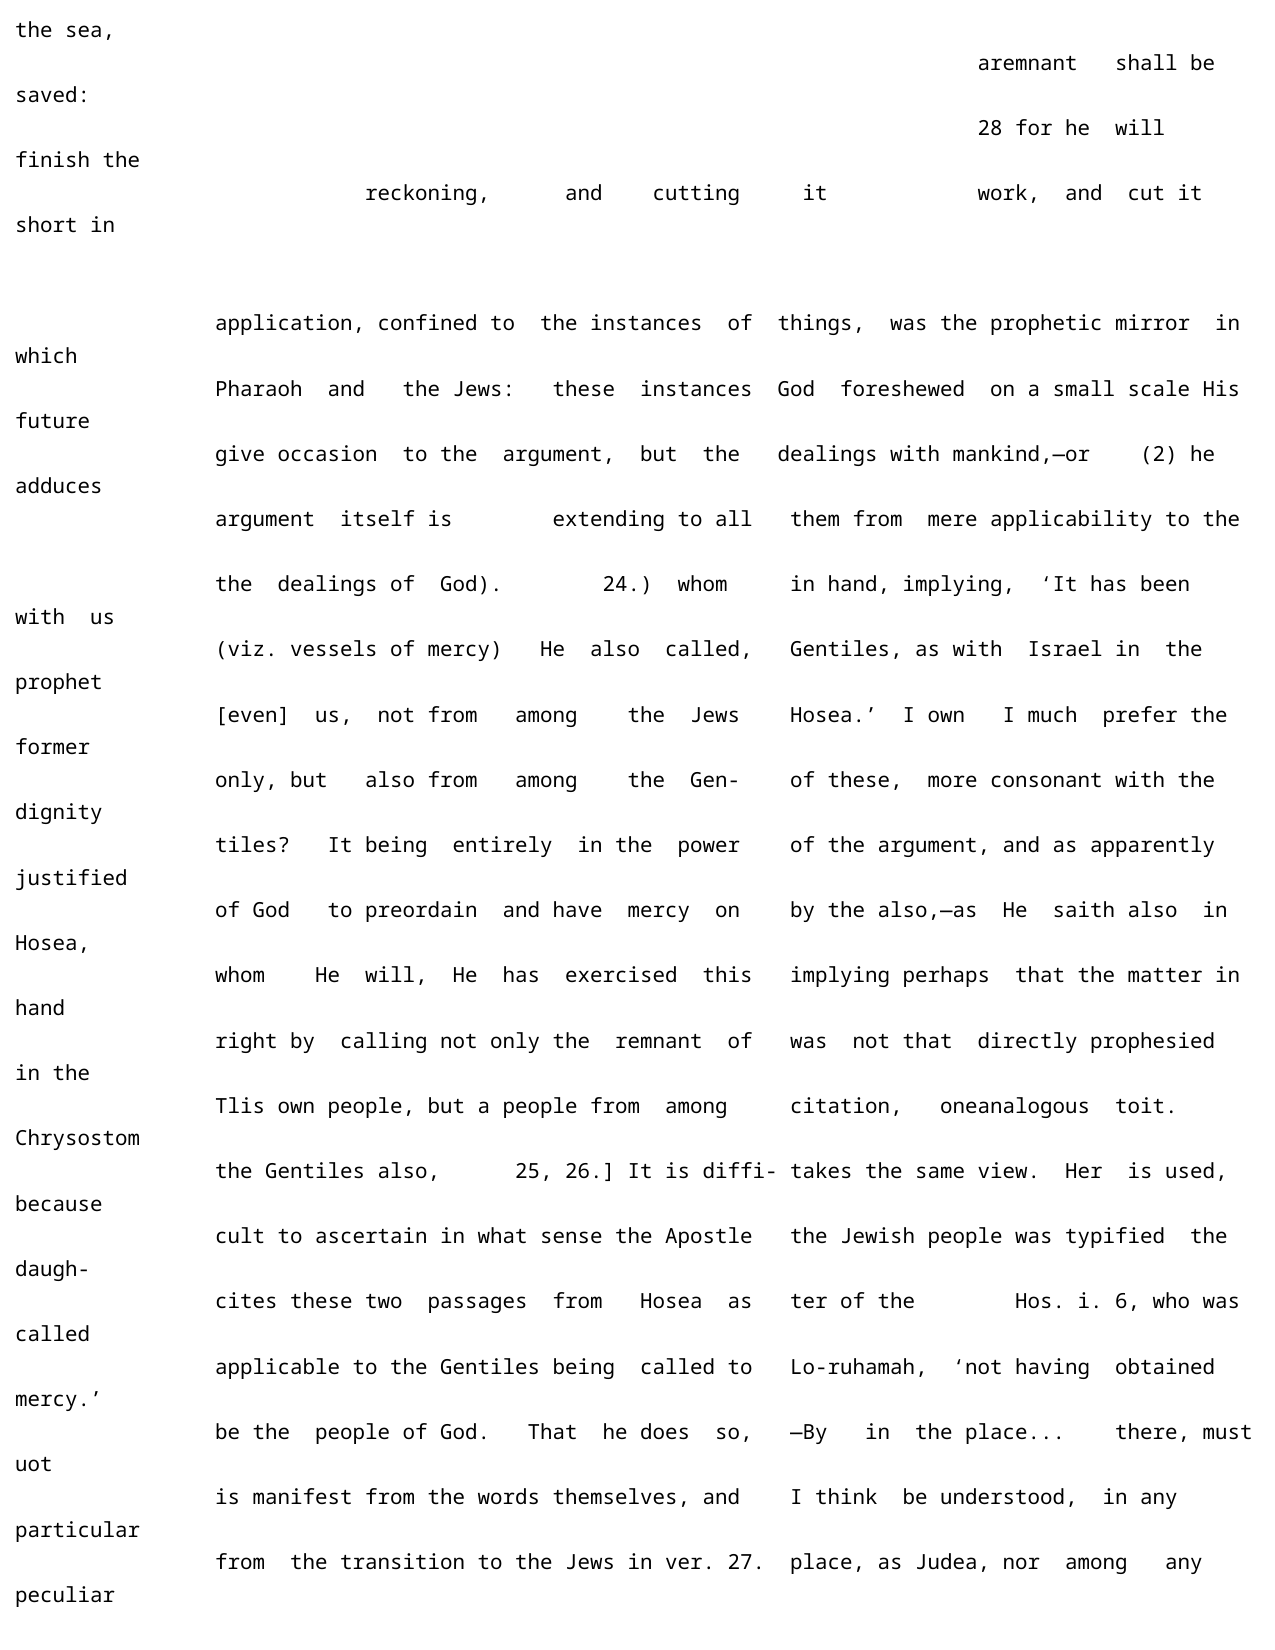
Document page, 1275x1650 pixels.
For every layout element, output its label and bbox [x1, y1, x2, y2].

text [15, 15, 1260, 1608]
